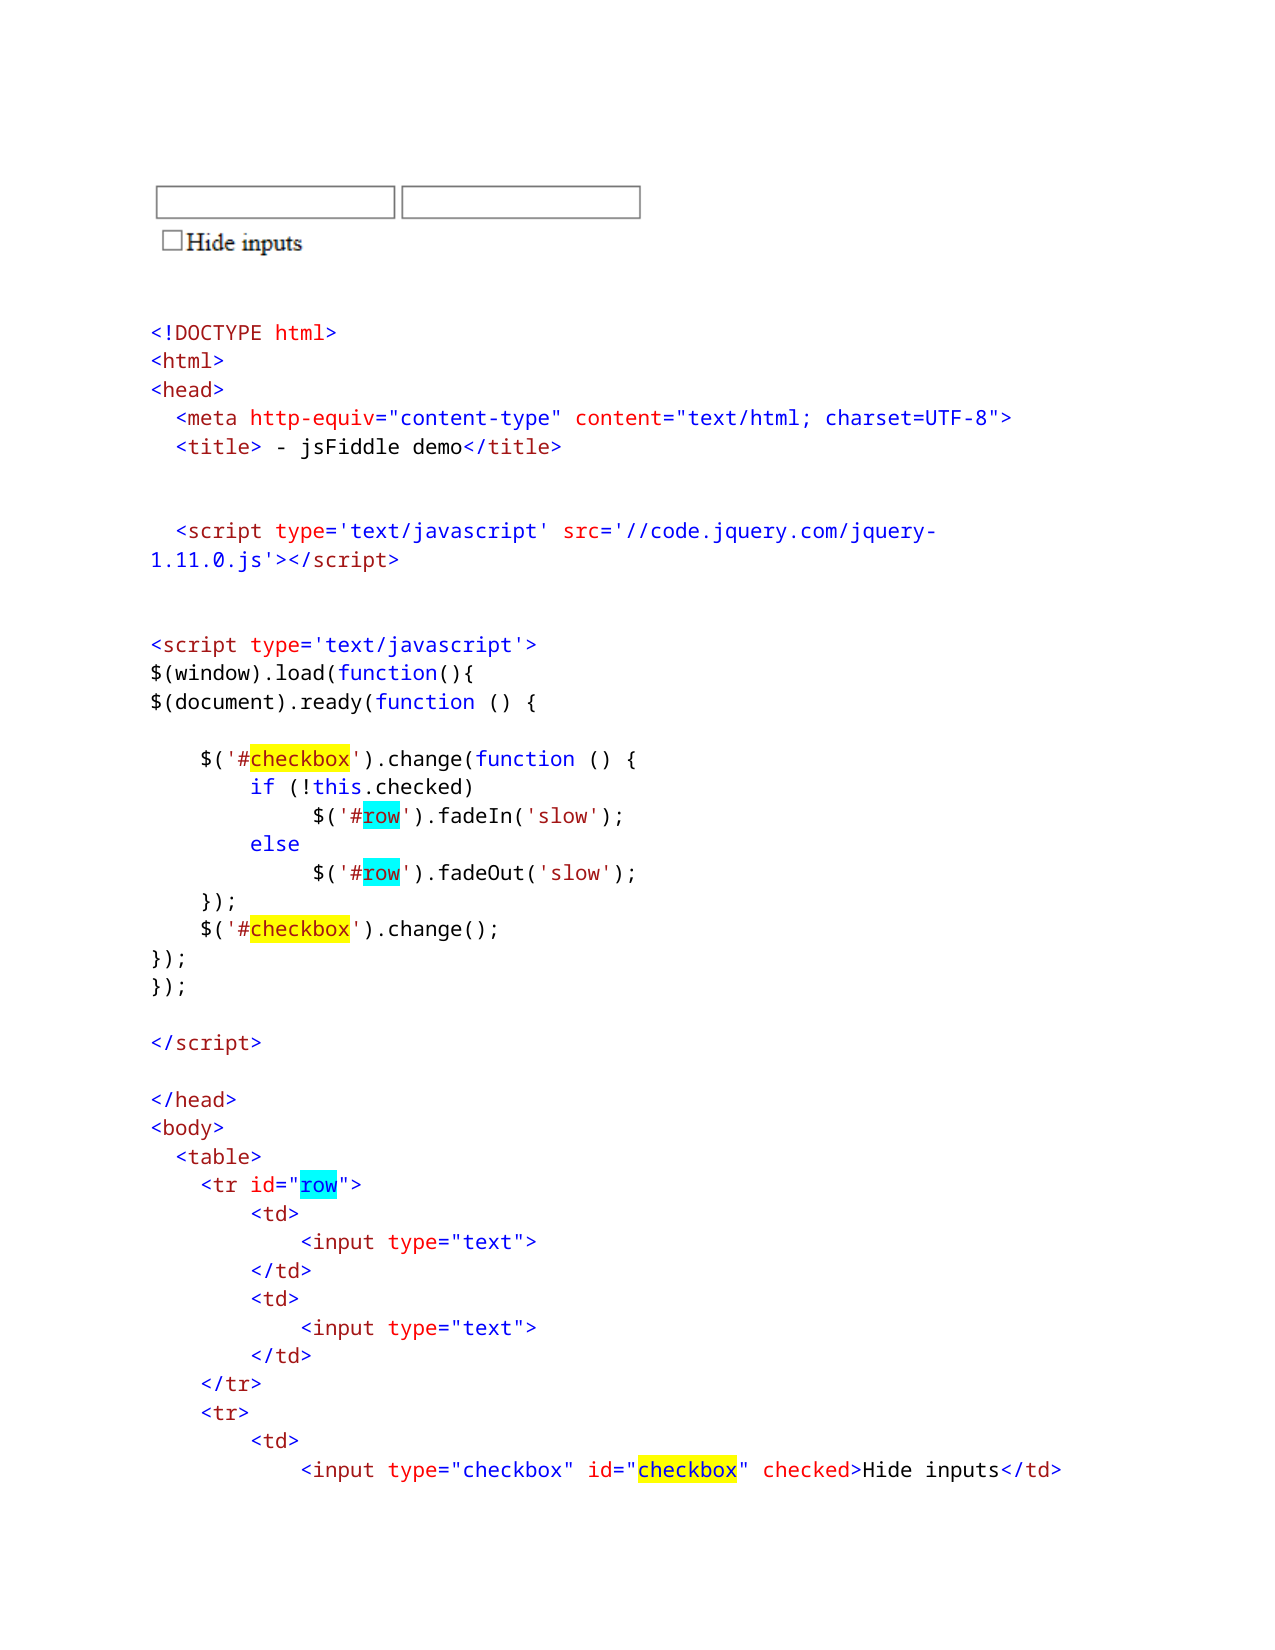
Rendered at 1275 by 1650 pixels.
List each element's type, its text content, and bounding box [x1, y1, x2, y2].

text <tr id="row"> [150, 1170, 300, 1199]
text if (!this.checked) [150, 772, 1125, 801]
text }); [150, 943, 1125, 971]
text <td> [150, 1426, 1125, 1455]
text $('#checkbox').change(); [150, 914, 1125, 943]
text <input type="text"> [150, 1313, 1125, 1341]
text </tr> [150, 1369, 1125, 1398]
text $('#row').fadeOut('slow'); [150, 858, 363, 886]
text <input type="checkbox" id="checkbox" checked>Hide inputs</td> [150, 1455, 638, 1483]
text <body> [150, 1113, 1125, 1142]
text else [150, 829, 1125, 858]
text </td> [150, 1341, 1125, 1369]
text <head> [150, 375, 1125, 403]
text $(document).ready(function () { [150, 687, 1125, 715]
text <tr id="row"> [337, 1170, 1125, 1199]
text </head> [150, 1085, 1125, 1113]
text <input type="text"> [150, 1227, 1125, 1256]
text <input type="checkbox" id="checkbox" checked>Hide inputs</td> [737, 1455, 1125, 1483]
text }); [150, 971, 1125, 1000]
text <td> [150, 1284, 1125, 1313]
text $('#row').fadeIn('slow'); [150, 801, 363, 829]
text <html> [150, 347, 1125, 375]
text $('#checkbox').change(function () { [150, 744, 250, 772]
text </script> [150, 1028, 1125, 1057]
text $('#checkbox').change(function () { [350, 744, 1125, 772]
text </td> [150, 1256, 1125, 1284]
picture [150, 178, 652, 262]
text <table> [150, 1142, 1125, 1170]
text $('#row').fadeIn('slow'); [400, 801, 1125, 829]
text <title> - jsFiddle demo</title> [150, 432, 1125, 460]
text <tr> [150, 1398, 1125, 1426]
text }); [150, 886, 1125, 914]
text $('#row').fadeOut('slow'); [400, 858, 1125, 886]
text <meta http-equiv="content-type" content="text/html; charset=UTF-8"> [150, 403, 1125, 432]
text <script type='text/javascript' src='//code.jquery.com/jquery-1.11.0.js'></script> [150, 516, 1125, 573]
text <script type='text/javascript'> [150, 630, 1125, 658]
text $(window).load(function(){ [150, 658, 1125, 687]
text <!DOCTYPE html> [150, 318, 1125, 347]
text <td> [150, 1199, 1125, 1227]
